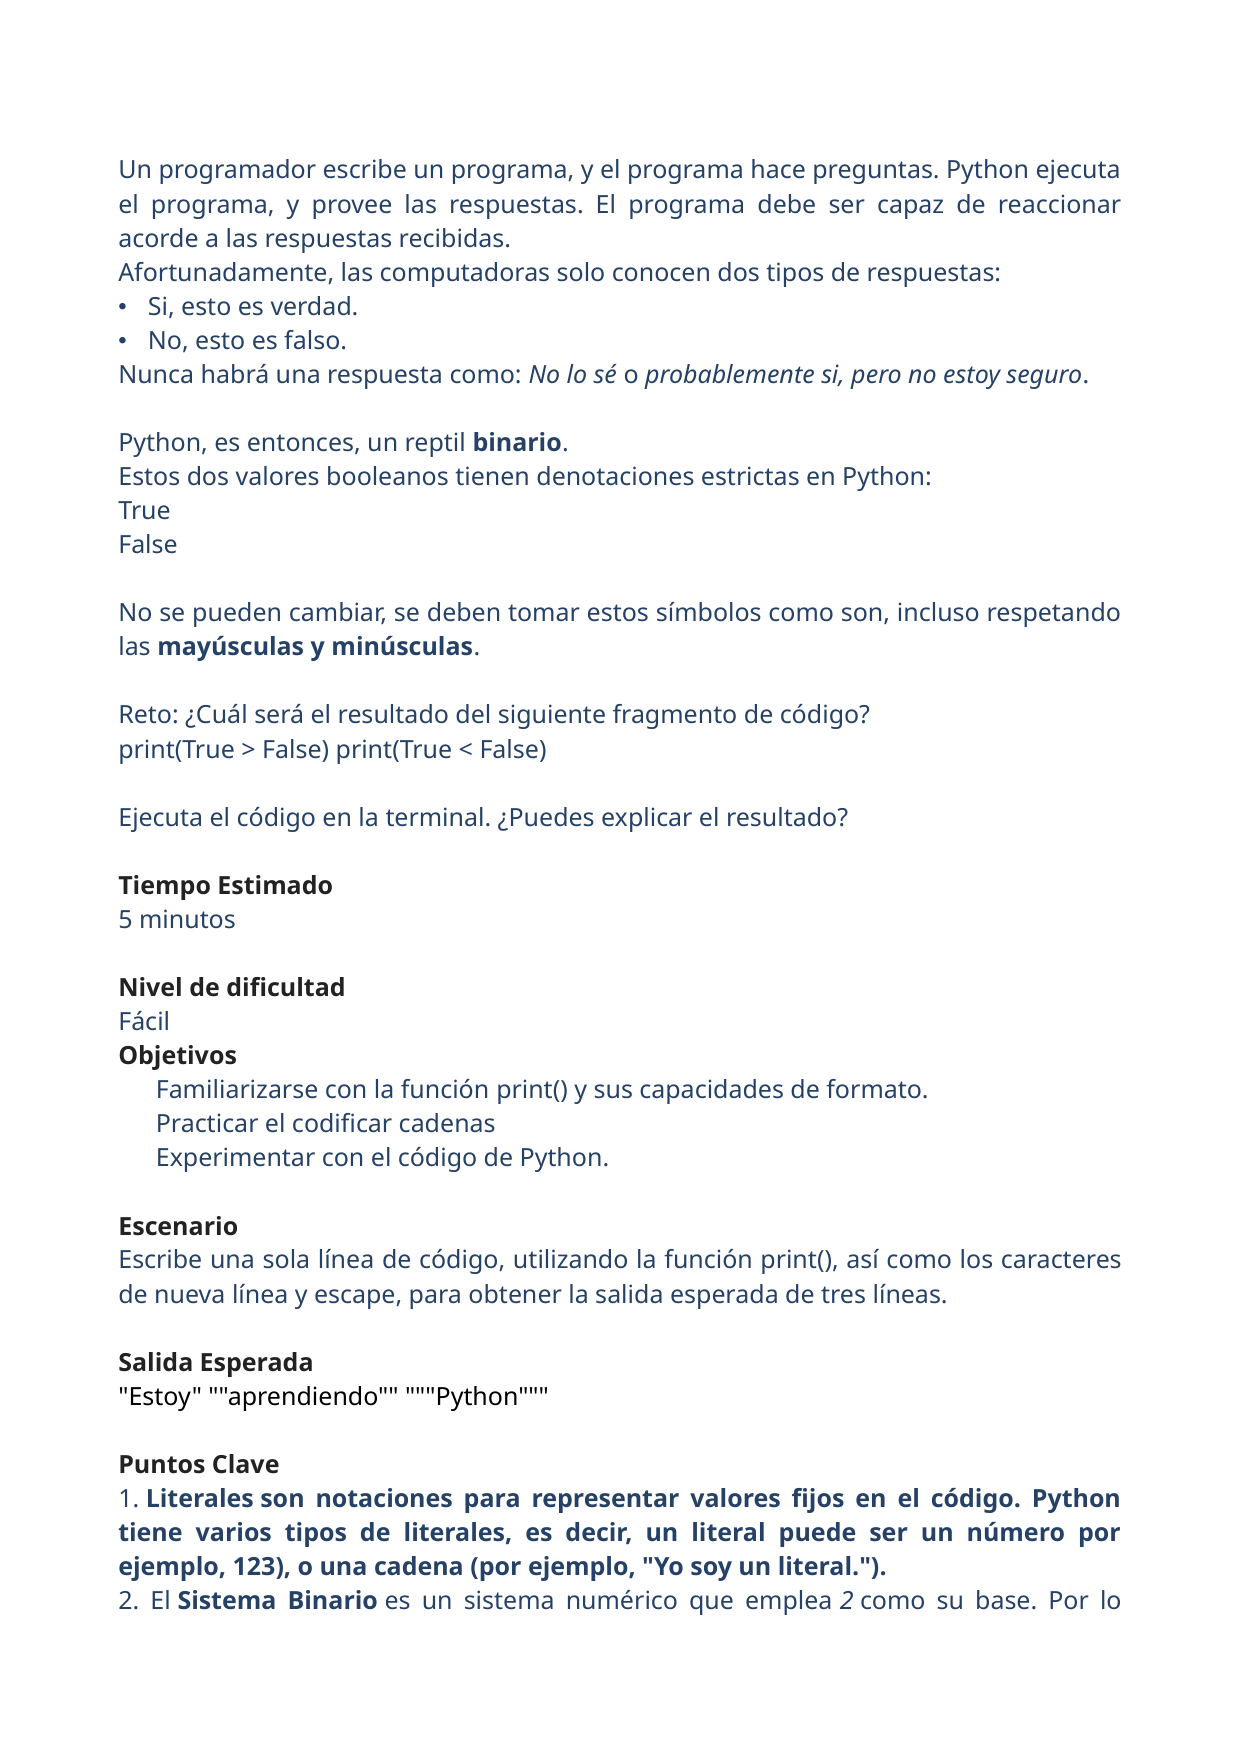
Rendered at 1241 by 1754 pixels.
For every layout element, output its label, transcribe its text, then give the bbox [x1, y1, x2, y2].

list Si, esto es verdad. [118, 288, 1122, 322]
text Nunca habrá una respuesta como: No lo sé o probablemente si, pero no estoy seguro. [118, 357, 1122, 391]
text False [118, 527, 1122, 561]
text Puntos Clave [118, 1447, 1122, 1481]
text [118, 1583, 1122, 1617]
text True [118, 493, 1122, 527]
list Familiarizarse con la función print() y sus capacidades de formato. [118, 1072, 1122, 1106]
text Escribe una sola línea de código, utilizando la función print(), así como los caracteres de nueva línea y escape, para obtener la salida esperada de tres líneas. [118, 1242, 1122, 1310]
text "Estoy" ""aprendiendo"" """Python""" [118, 1378, 1122, 1412]
text Salida Esperada [118, 1344, 1122, 1378]
text Fácil [118, 1004, 1122, 1038]
text LABORATORIO Tiempo Estimado [118, 833, 1122, 902]
text Un programador escribe un programa, y el programa hace preguntas. Python ejecuta el programa, y provee las respuestas. El programa debe ser capaz de reaccionar acorde a las respuestas recibidas. [118, 152, 1122, 254]
list No, esto es falso. [118, 322, 1122, 357]
text No se pueden cambiar, se deben tomar estos símbolos como son, incluso respetando las mayúsculas y minúsculas. [118, 595, 1122, 663]
text 5 minutos [118, 902, 1122, 936]
text Nivel de dificultad [118, 970, 1122, 1004]
list Experimentar con el código de Python. [118, 1140, 1122, 1174]
text Reto: ¿Cuál será el resultado del siguiente fragmento de código? [118, 697, 1122, 731]
text Ejecuta el código en la terminal. ¿Puedes explicar el resultado? [118, 799, 1122, 833]
text Escenario [118, 1208, 1122, 1242]
text Afortunadamente, las computadoras solo conocen dos tipos de respuestas: [118, 254, 1122, 288]
text 1. Literales son notaciones para representar valores fijos en el código. Python tiene varios tipos de literales, es decir, un literal puede ser un número por ejemplo, 123), o una cadena (por ejemplo, "Yo soy un literal."). [118, 1481, 1122, 1583]
text Objetivos [118, 1038, 1122, 1072]
list Practicar el codificar cadenas [118, 1106, 1122, 1140]
text Estos dos valores booleanos tienen denotaciones estrictas en Python: [118, 459, 1122, 493]
text Python, es entonces, un reptil binario. [118, 425, 1122, 459]
text print(True > False) print(True < False) [118, 731, 1122, 765]
